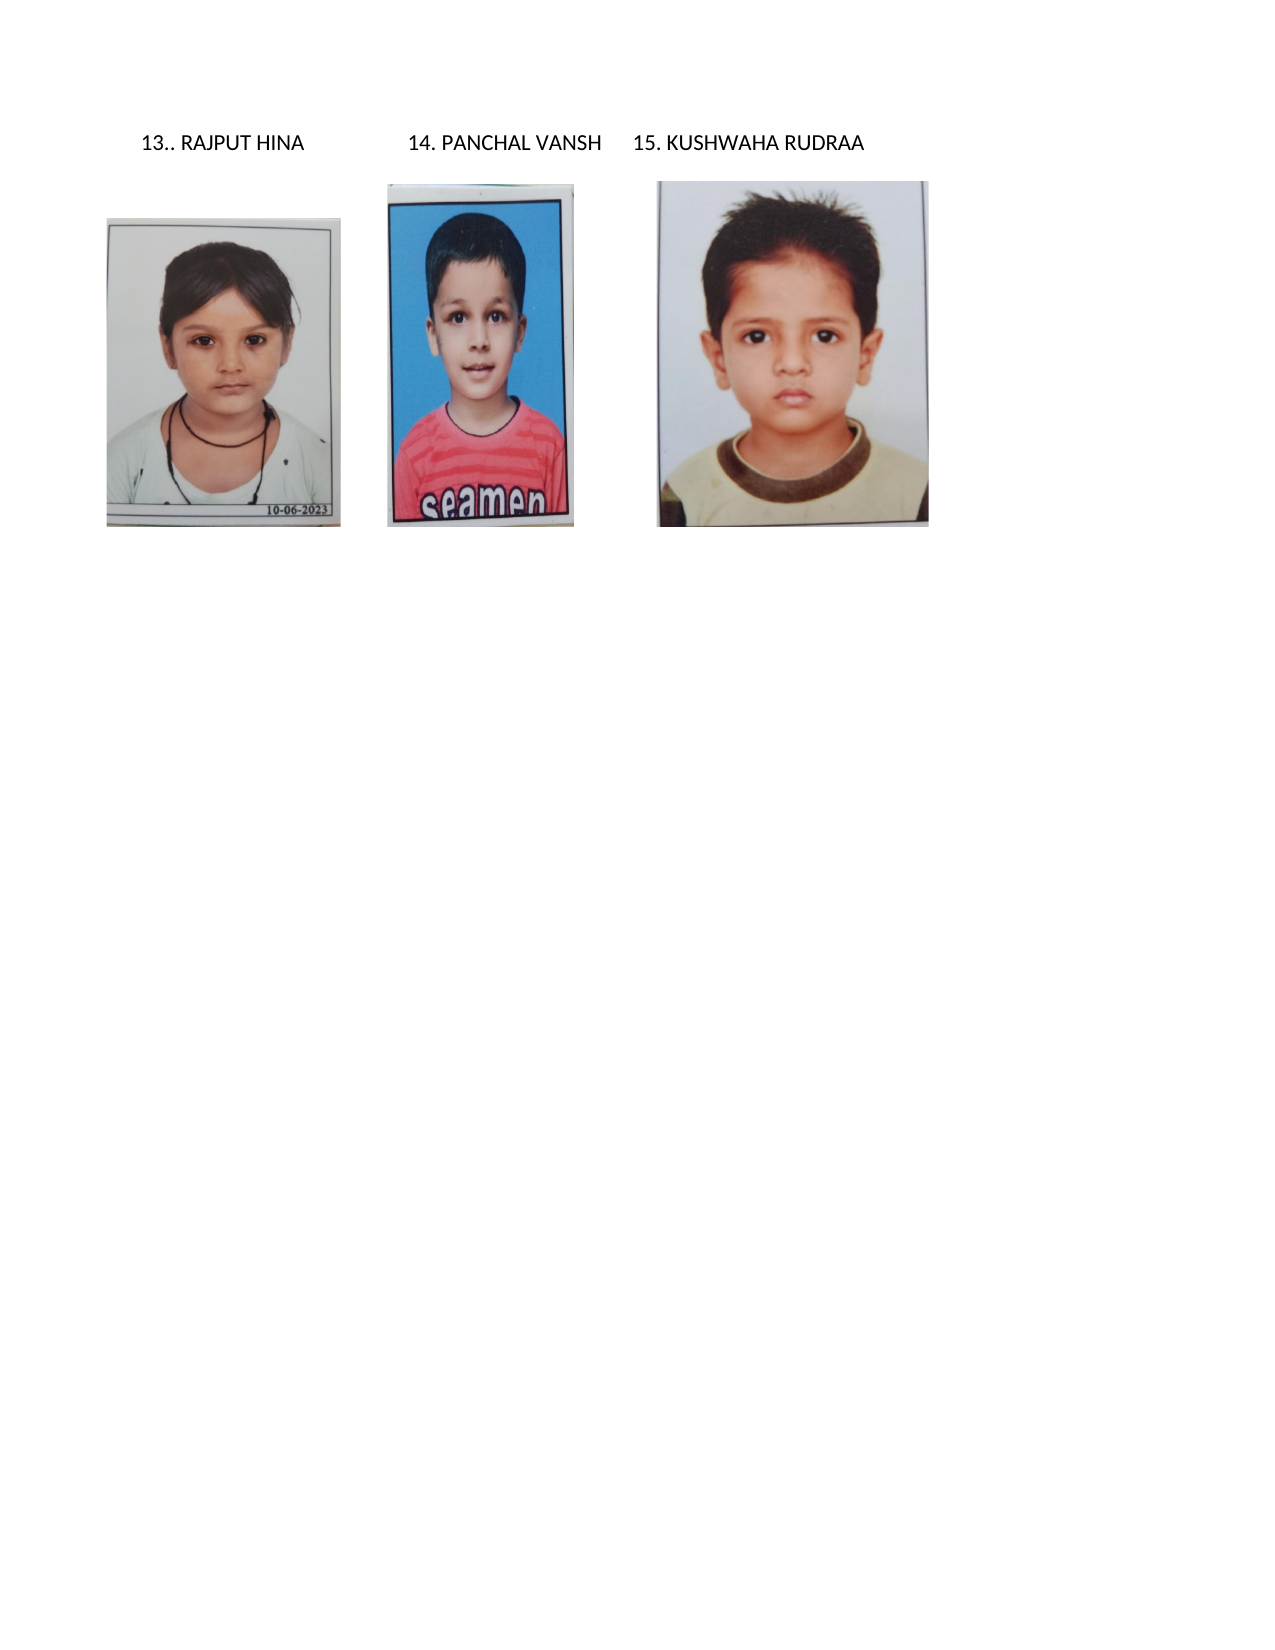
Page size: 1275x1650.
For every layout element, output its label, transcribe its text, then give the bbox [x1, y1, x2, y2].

picture [656, 181, 929, 527]
picture [387, 184, 574, 527]
picture [106, 218, 341, 527]
text 13.. RAJPUT HINA 14. PANCHAL VANSH 15. KUSHWAHA RUDRAA [66, 128, 1219, 156]
